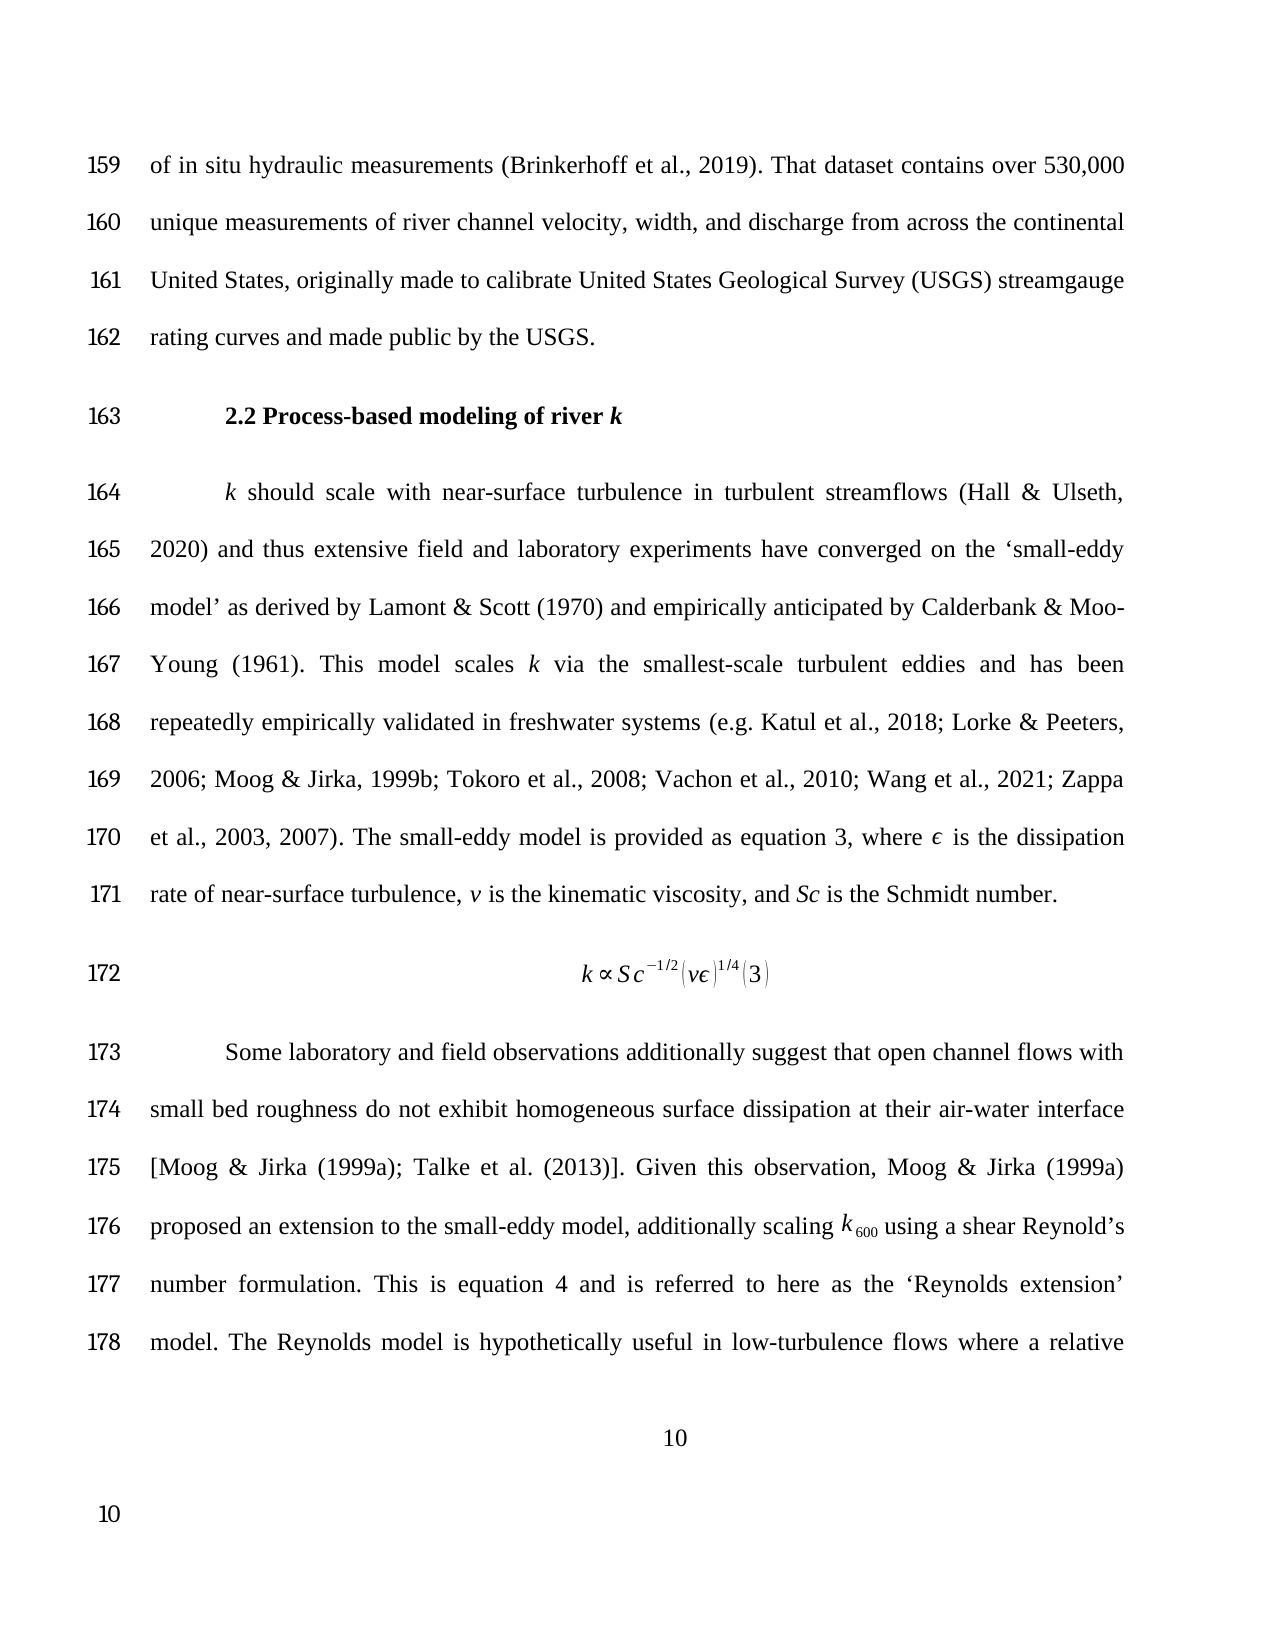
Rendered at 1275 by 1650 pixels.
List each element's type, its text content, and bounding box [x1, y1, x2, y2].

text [150, 150, 1125, 351]
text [150, 1037, 1125, 1356]
text k should scale with near-surface turbulence in turbulent streamflows (Hall & Ulseth, 2020) and thus extensive field and laboratory experiments have converged on the ‘small-eddy model’ as derived by Lamont & Scott (1970) and empirically anticipated by Calderbank & Moo-Young (1961). This model scales k via the smallest-scale turbulent eddies and has been repeatedly empirically validated in freshwater systems (e.g. Katul et al., 2018; Lorke & Peeters, 2006; Moog & Jirka, 1999b; Tokoro et al., 2008; Vachon et al., 2010; Wang et al., 2021; Zappa et al., 2003, 2007). The small-eddy model is provided as equation 3, where is the dissipation rate of near-surface turbulence, is the kinematic viscosity, and Sc is the Schmidt number. [150, 477, 1125, 908]
subtitle 2.2 Process-based modeling of river k [150, 401, 1125, 429]
